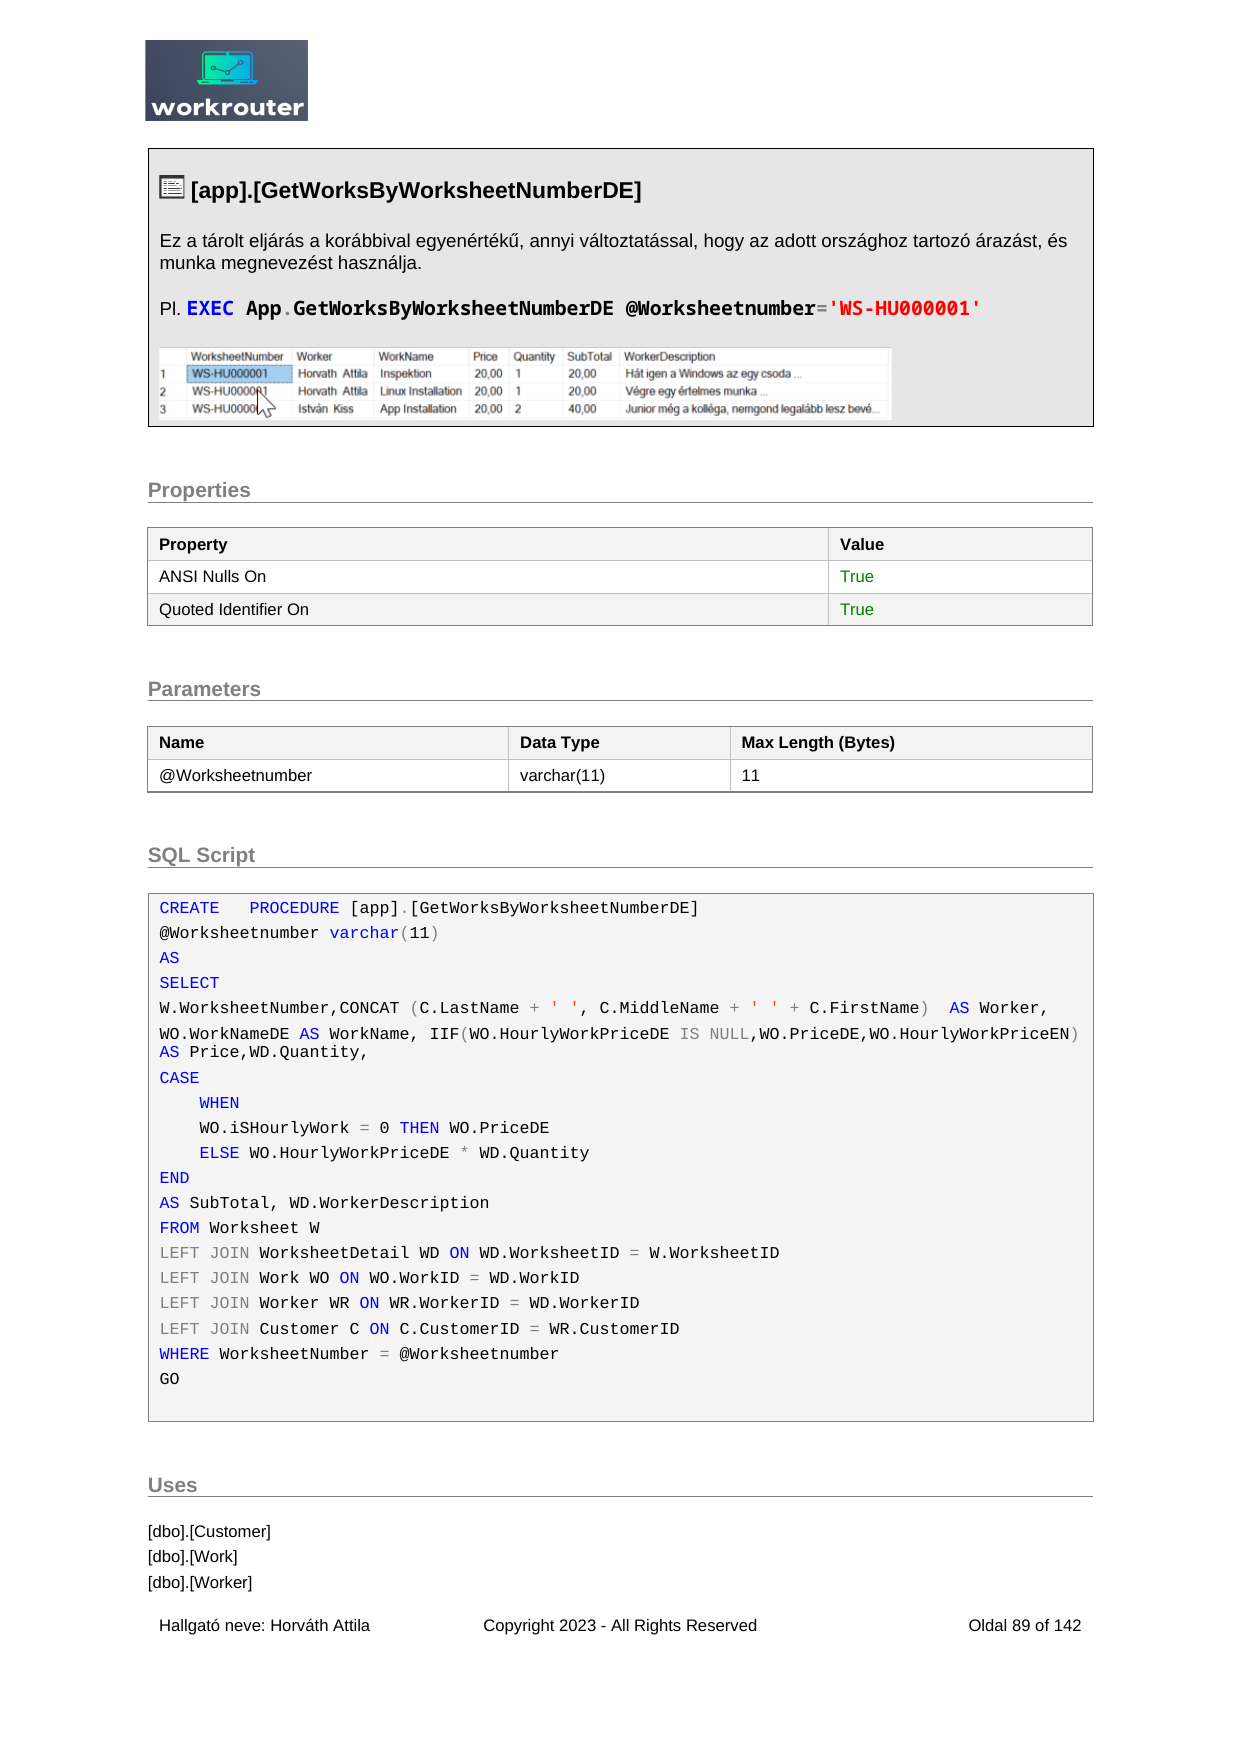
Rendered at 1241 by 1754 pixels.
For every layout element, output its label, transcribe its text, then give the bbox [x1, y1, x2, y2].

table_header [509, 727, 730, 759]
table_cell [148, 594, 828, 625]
picture [159, 347, 892, 420]
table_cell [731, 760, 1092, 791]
text [dbo].[Work] [148, 1547, 1093, 1566]
title SQL Script [148, 843, 1093, 867]
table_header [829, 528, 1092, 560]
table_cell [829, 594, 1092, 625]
title Uses [148, 1472, 1093, 1496]
text [dbo].[Customer] [148, 1522, 1093, 1541]
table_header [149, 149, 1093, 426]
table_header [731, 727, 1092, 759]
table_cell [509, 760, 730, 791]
title Parameters [148, 677, 1093, 700]
text [dbo].[Worker] [148, 1573, 1093, 1592]
title Properties [148, 477, 1093, 502]
picture [159, 173, 185, 199]
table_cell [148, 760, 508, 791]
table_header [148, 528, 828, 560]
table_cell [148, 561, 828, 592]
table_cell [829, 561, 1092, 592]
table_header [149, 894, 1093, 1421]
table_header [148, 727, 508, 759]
